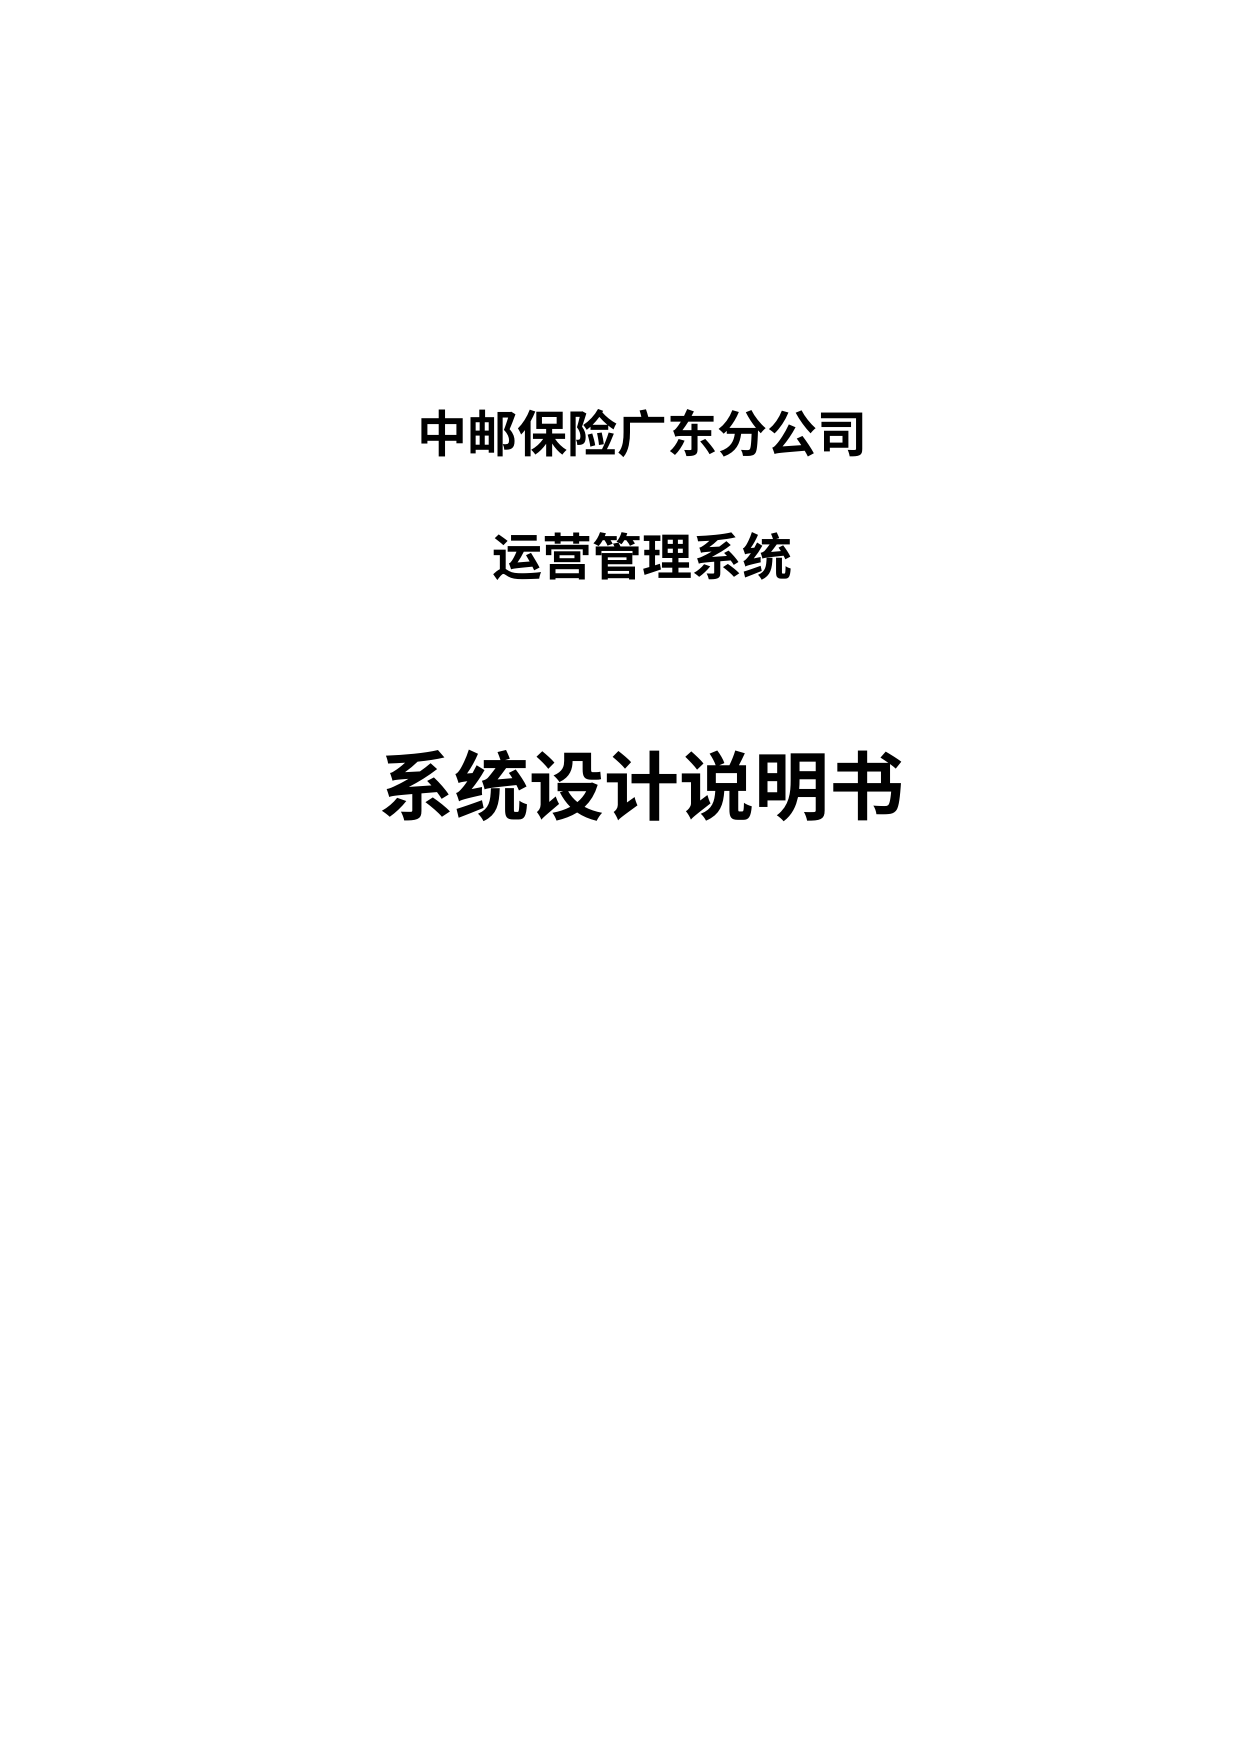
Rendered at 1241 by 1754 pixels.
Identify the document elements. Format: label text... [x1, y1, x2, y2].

text 运营管理系统 [231, 504, 1053, 602]
text 中邮保险广东分公司 [231, 382, 1053, 479]
text 系统设计说明书 [231, 717, 1053, 847]
